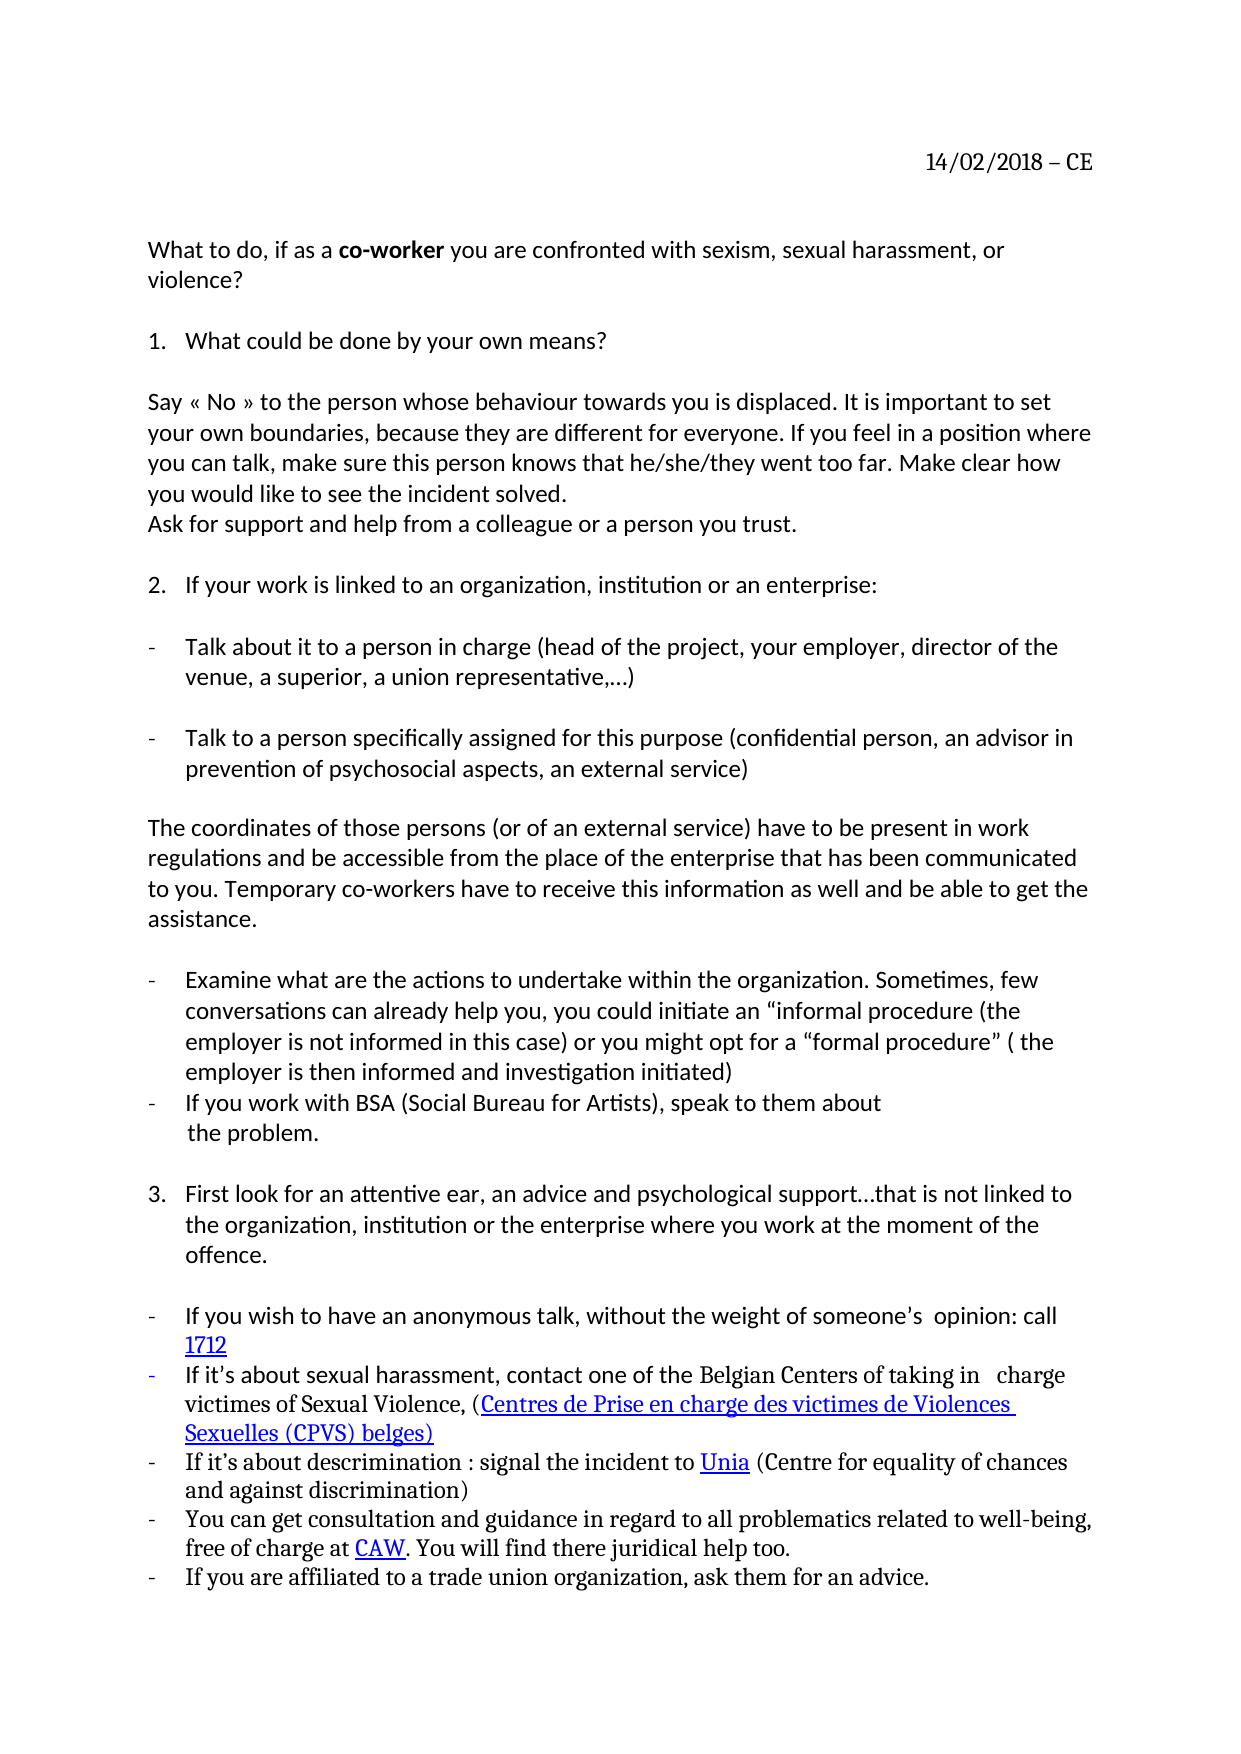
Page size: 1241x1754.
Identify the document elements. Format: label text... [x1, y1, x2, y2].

list If it’s about sexual harassment, contact one of the Belgian Centers of taking in charge victimes of Sexual Violence, (Centres de Prise en charge des victimes de Violences Sexuelles (CPVS) belges) [148, 1360, 1092, 1448]
list If you are affiliated to a trade union organization, ask them for an advice. [148, 1563, 1092, 1591]
list What to do, if as a co-worker you are confronted with sexism, sexual harassment, or violence? [148, 234, 1092, 295]
list Ask for support and help from a colleague or a person you trust. [148, 509, 1092, 539]
list Talk to a person specifically assigned for this purpose (confidential person, an advisor in prevention of psychosocial aspects, an external service) [148, 722, 1092, 783]
list 1712 [185, 1331, 1092, 1360]
list Examine what are the actions to undertake within the organization. Sometimes, few conversations can already help you, you could initiate an “informal procedure (the employer is not informed in this case) or you might opt for a “formal procedure” ( the employer is then informed and investigation initiated) [148, 965, 1092, 1087]
text 14/02/2018 – CE [148, 148, 1092, 176]
list You can get consultation and guidance in regard to all problematics related to well-being, free of charge at CAW. You will find there juridical help too. [148, 1505, 1092, 1563]
list the problem. [148, 1117, 1092, 1148]
list If your work is linked to an organization, institution or an enterprise: [148, 570, 1092, 600]
list The coordinates of those persons (or of an external service) have to be present in work regulations and be accessible from the place of the enterprise that has been communicated to you. Temporary co-workers have to receive this information as well and be able to get the assistance. [148, 812, 1092, 934]
list First look for an attentive ear, an advice and psychological support…that is not linked to the organization, institution or the enterprise where you work at the moment of the offence. [148, 1178, 1092, 1270]
list If you wish to have an anonymous talk, without the weight of someone’s opinion: call [148, 1300, 1092, 1331]
list If you work with BSA (Social Bureau for Artists), speak to them about [148, 1087, 1092, 1117]
list What could be done by your own means? [148, 326, 1092, 356]
list Say « No » to the person whose behaviour towards you is displaced. It is important to set your own boundaries, because they are different for everyone. If you feel in a position where you can talk, make sure this person knows that he/she/they went too far. Make clear how you would like to see the incident solved. [148, 387, 1092, 509]
list Talk about it to a person in charge (head of the project, your employer, director of the venue, a superior, a union representative,…) [148, 631, 1092, 692]
list If it’s about descrimination : signal the incident to Unia (Centre for equality of chances and against discrimination) [148, 1448, 1092, 1505]
